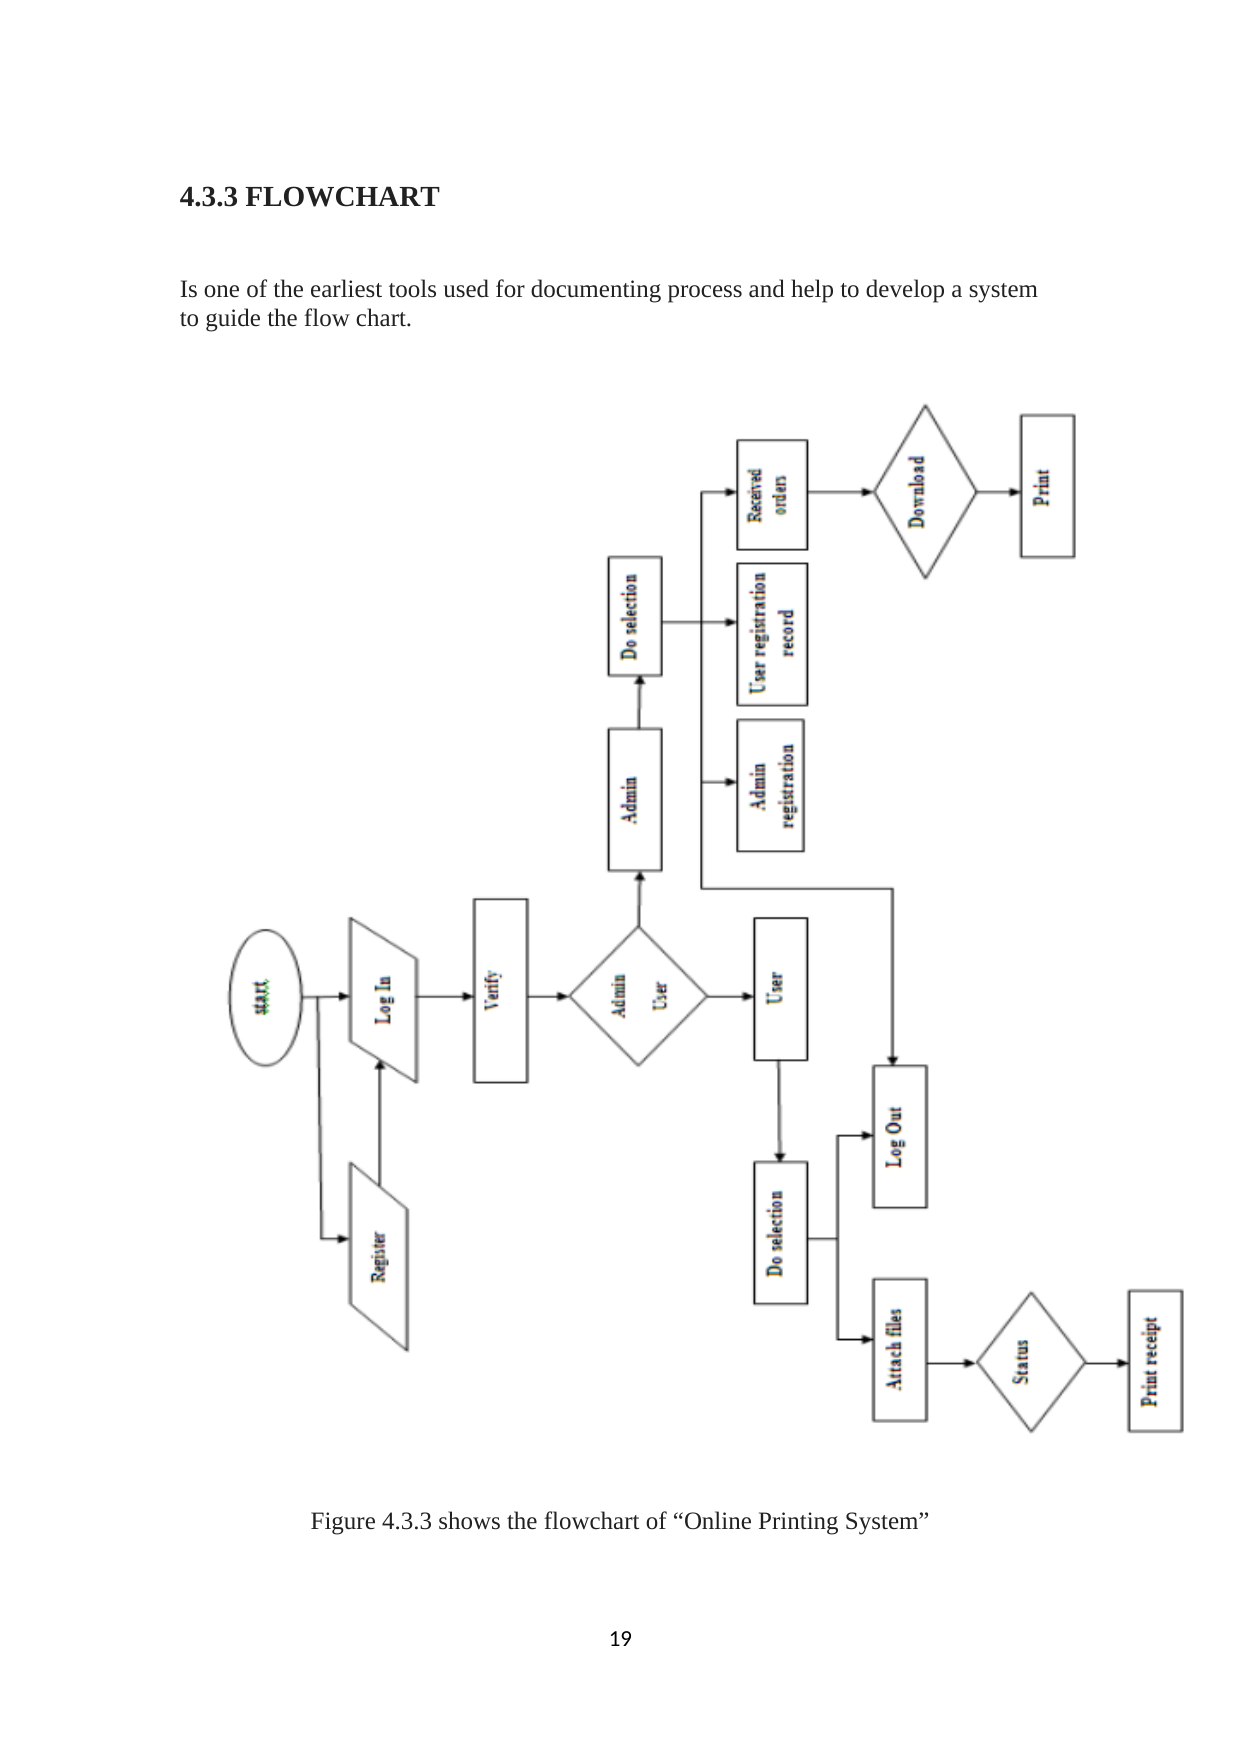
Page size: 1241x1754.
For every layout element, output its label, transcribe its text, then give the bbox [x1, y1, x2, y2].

picture [223, 390, 1184, 1439]
text Is one of the earliest tools used for documenting process and help to develop a system to guide the flow chart. [179, 246, 1061, 332]
text Figure 4.3.3 shows the flowchart of “Online Printing System” [179, 1506, 1061, 1535]
text 4.3.3 FLOWCHART [179, 179, 1061, 212]
